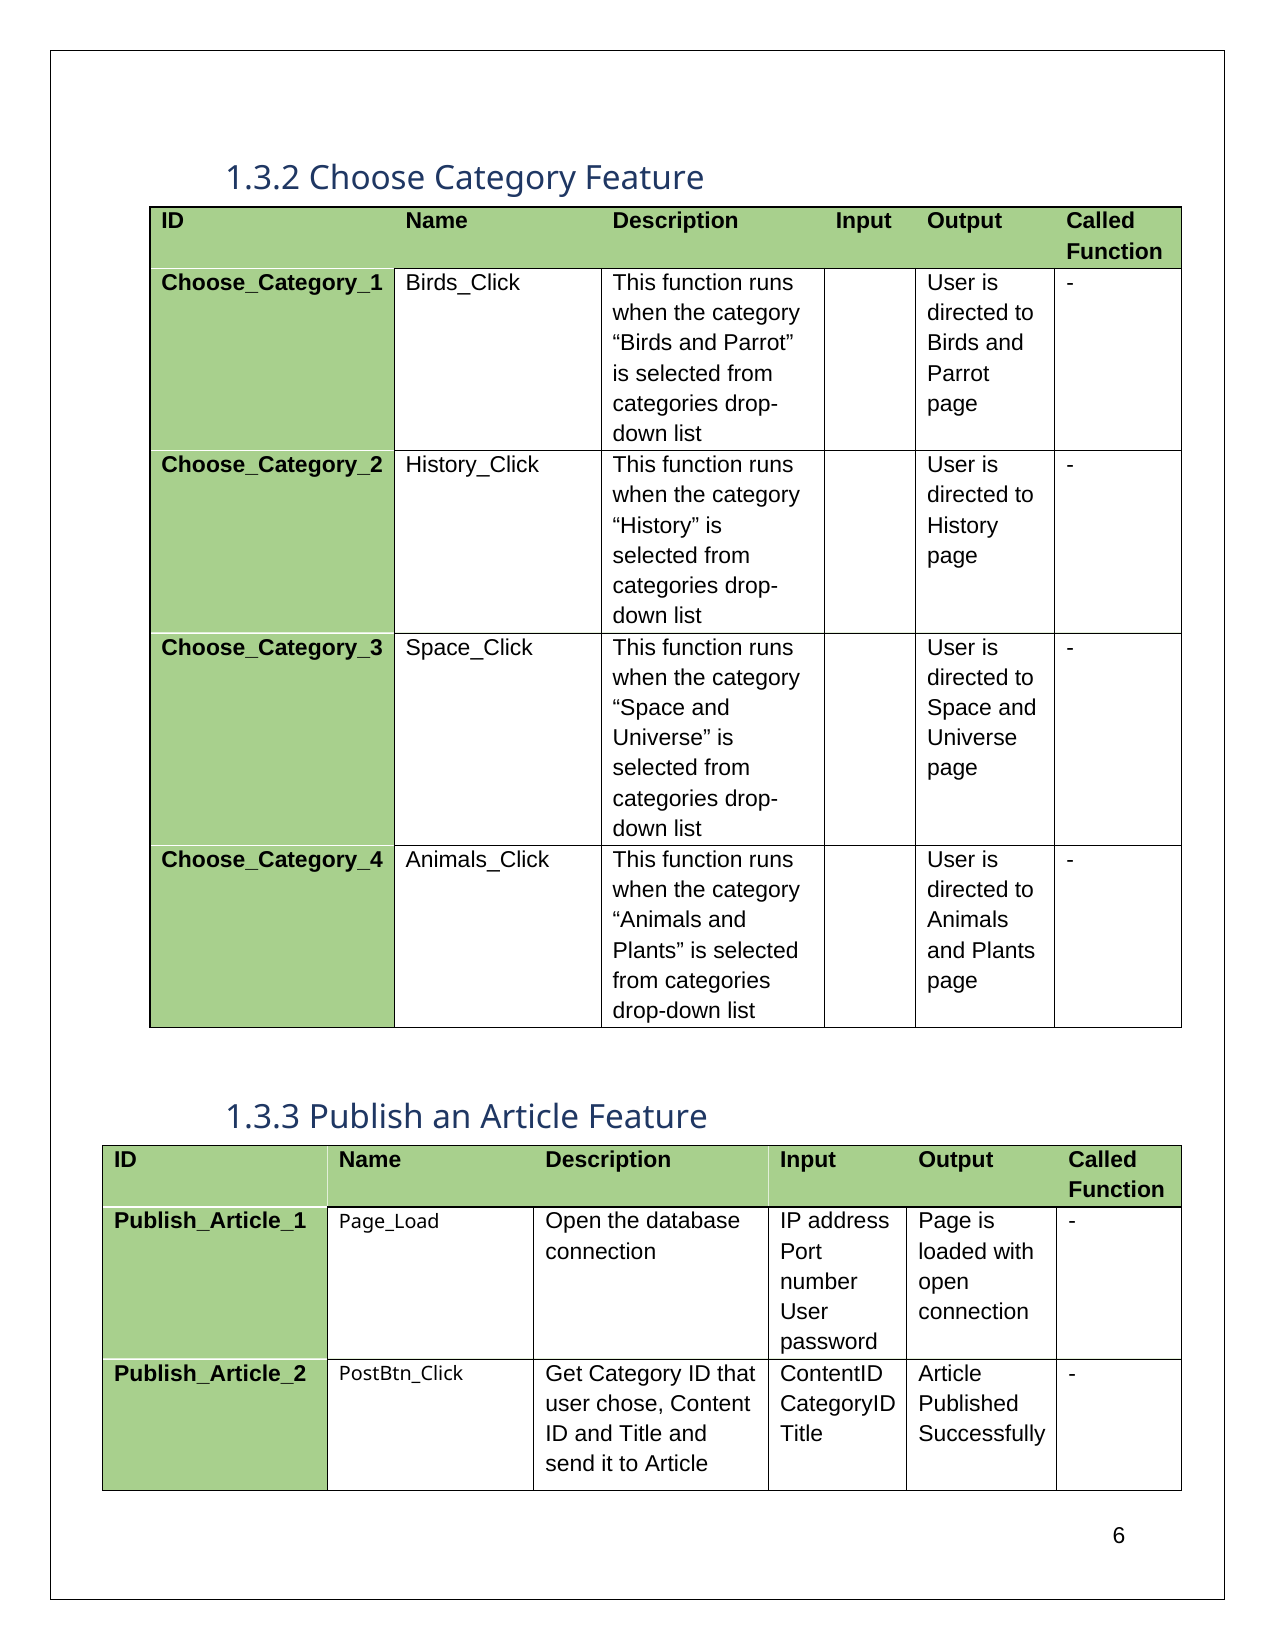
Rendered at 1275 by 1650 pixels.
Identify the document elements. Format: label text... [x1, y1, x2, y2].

table_cell - [1055, 634, 1181, 845]
table_header Called Function [1055, 208, 1181, 268]
table_cell Open the database connection [534, 1208, 768, 1358]
table_cell This function runs when the category “Space and Universe” is selected from categories drop-down list [602, 634, 824, 845]
table_cell Choose_Category_2 [151, 451, 394, 632]
table_header Output [907, 1146, 1057, 1206]
table_cell Get Category ID that user chose, Content ID and Title and send it to Article Table in DB [534, 1360, 768, 1490]
table_cell This function runs when the category “History” is selected from categories drop-down list [602, 451, 824, 632]
table_cell Animals_Click [395, 846, 601, 1027]
table_cell User is directed to Birds and Parrot page [916, 269, 1054, 450]
table_header Description [534, 1146, 768, 1206]
table_header ID [103, 1146, 327, 1206]
table_cell History_Click [395, 451, 601, 632]
table_cell User is directed to Animals and Plants page [916, 846, 1054, 1027]
table_cell [825, 846, 915, 1027]
table_header Called Function [1057, 1146, 1181, 1206]
table_header Name [328, 1146, 534, 1206]
table_header Name [394, 208, 601, 268]
table_cell Space_Click [395, 634, 601, 845]
table_cell - [1055, 269, 1181, 450]
table_header ID [151, 208, 394, 268]
table_cell ContentID CategoryID Title [769, 1360, 906, 1490]
table_cell User is directed to Space and Universe page [916, 634, 1054, 845]
table_cell Birds_Click [395, 269, 601, 450]
table_cell User is directed to History page [916, 451, 1054, 632]
table_cell [825, 451, 915, 632]
table_cell - [1057, 1360, 1181, 1490]
subtitle 1.3.2 Choose Category Feature [225, 154, 1125, 199]
table_header Output [916, 208, 1055, 268]
table_cell Choose_Category_1 [151, 269, 394, 450]
table_cell - [1057, 1208, 1181, 1358]
table_cell This function runs when the category “Birds and Parrot” is selected from categories drop-down list [602, 269, 824, 450]
table_cell - [1055, 846, 1181, 1027]
table_cell Publish_Article_2 [103, 1360, 327, 1490]
table_header Description [601, 208, 824, 268]
table_cell Article Published Successfully [907, 1360, 1056, 1490]
subtitle 1.3.3 Publish an Article Feature [225, 1093, 1125, 1138]
table_cell PostBtn_Click [328, 1360, 533, 1490]
table_header Input [769, 1146, 907, 1206]
table_header Input [824, 208, 916, 268]
table_cell Publish_Article_1 [103, 1208, 327, 1358]
table_cell Choose_Category_3 [151, 634, 394, 845]
table_cell Page_Load [328, 1208, 533, 1358]
table_cell [825, 634, 915, 845]
table_cell Choose_Category_4 [151, 846, 394, 1027]
table_cell [825, 269, 915, 450]
table_cell - [1055, 451, 1181, 632]
table_cell Page is loaded with open connection [907, 1208, 1056, 1358]
table_cell This function runs when the category “Animals and Plants” is selected from categories drop-down list [602, 846, 824, 1027]
table_cell IP address Port number User password [769, 1208, 906, 1358]
